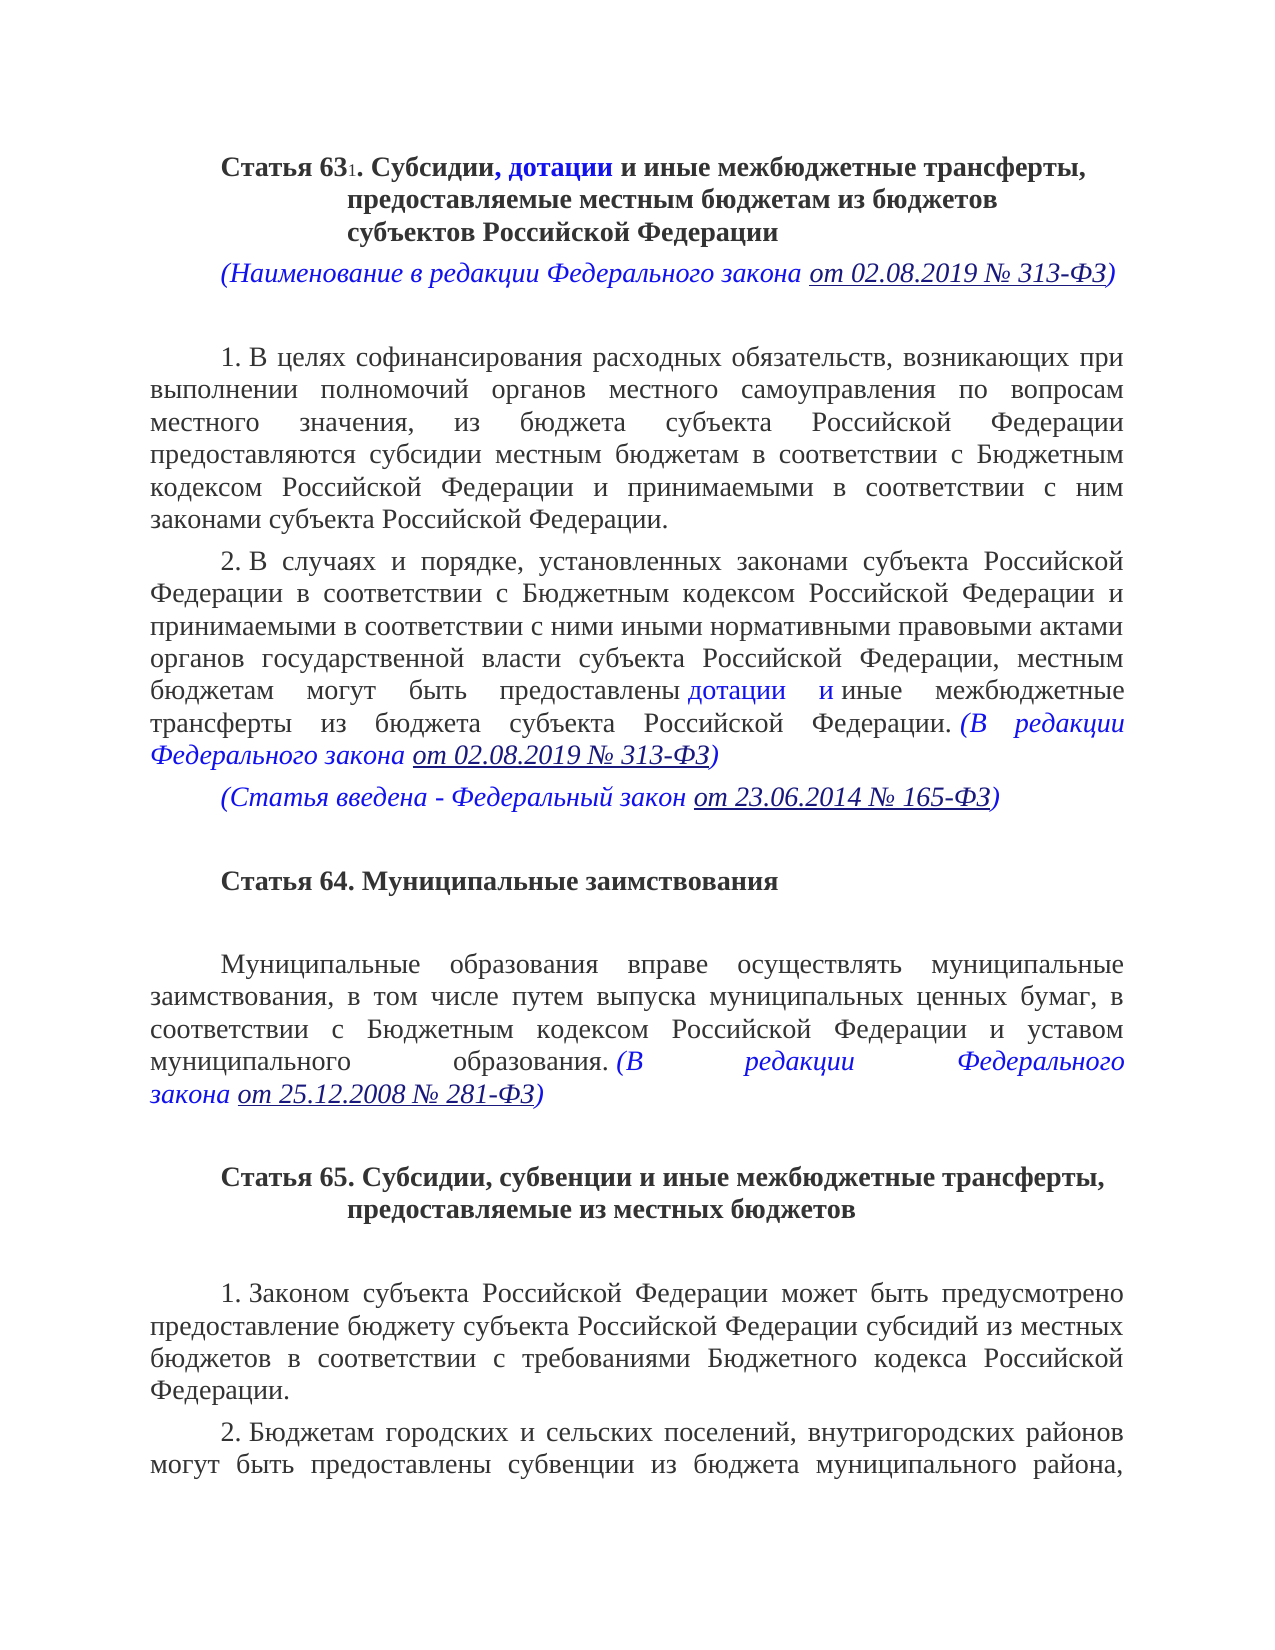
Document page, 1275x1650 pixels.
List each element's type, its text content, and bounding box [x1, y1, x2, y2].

text (Наименование в редакции Федерального закона от 02.08.2019 № 313-ФЗ) [150, 257, 1125, 289]
text Статья 65. Субсидии, субвенции и иные межбюджетные трансферты, предоставляемые из местных бюджетов [220, 1160, 1125, 1225]
text 1. В целях софинансирования расходных обязательств, возникающих при выполнении полномочий органов местного самоуправления по вопросам местного значения, из бюджета субъекта Российской Федерации предоставляются субсидии местным бюджетам в соответствии с Бюджетным кодексом Российской Федерации и принимаемыми в соответствии с ним законами субъекта Российской Федерации. [150, 340, 1125, 534]
text 1. Законом субъекта Российской Федерации может быть предусмотрено предоставление бюджету субъекта Российской Федерации субсидий из местных бюджетов в соответствии с требованиями Бюджетного кодекса Российской Федерации. [150, 1276, 1125, 1406]
text Муниципальные образования вправе осуществлять муниципальные заимствования, в том числе путем выпуска муниципальных ценных бумаг, в соответствии с Бюджетным кодексом Российской Федерации и уставом муниципального образования. (В редакции Федерального закона от 25.12.2008 № 281-ФЗ) [150, 947, 1125, 1109]
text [150, 1415, 1125, 1480]
text (Статья введена - Федеральный закон от 23.06.2014 № 165-ФЗ) [150, 780, 1125, 812]
text 2. В случаях и порядке, установленных законами субъекта Российской Федерации в соответствии с Бюджетным кодексом Российской Федерации и принимаемыми в соответствии с ними иными нормативными правовыми актами органов государственной власти субъекта Российской Федерации, местным бюджетам могут быть предоставлены дотации и иные межбюджетные трансферты из бюджета субъекта Российской Федерации. (В редакции Федерального закона от 02.08.2019 № 313-ФЗ) [150, 544, 1125, 771]
text Статья 631. Субсидии, дотации и иные межбюджетные трансферты, предоставляемые местным бюджетам из бюджетов субъектов Российской Федерации [220, 150, 1125, 247]
text Статья 64. Муниципальные заимствования [220, 863, 1125, 896]
